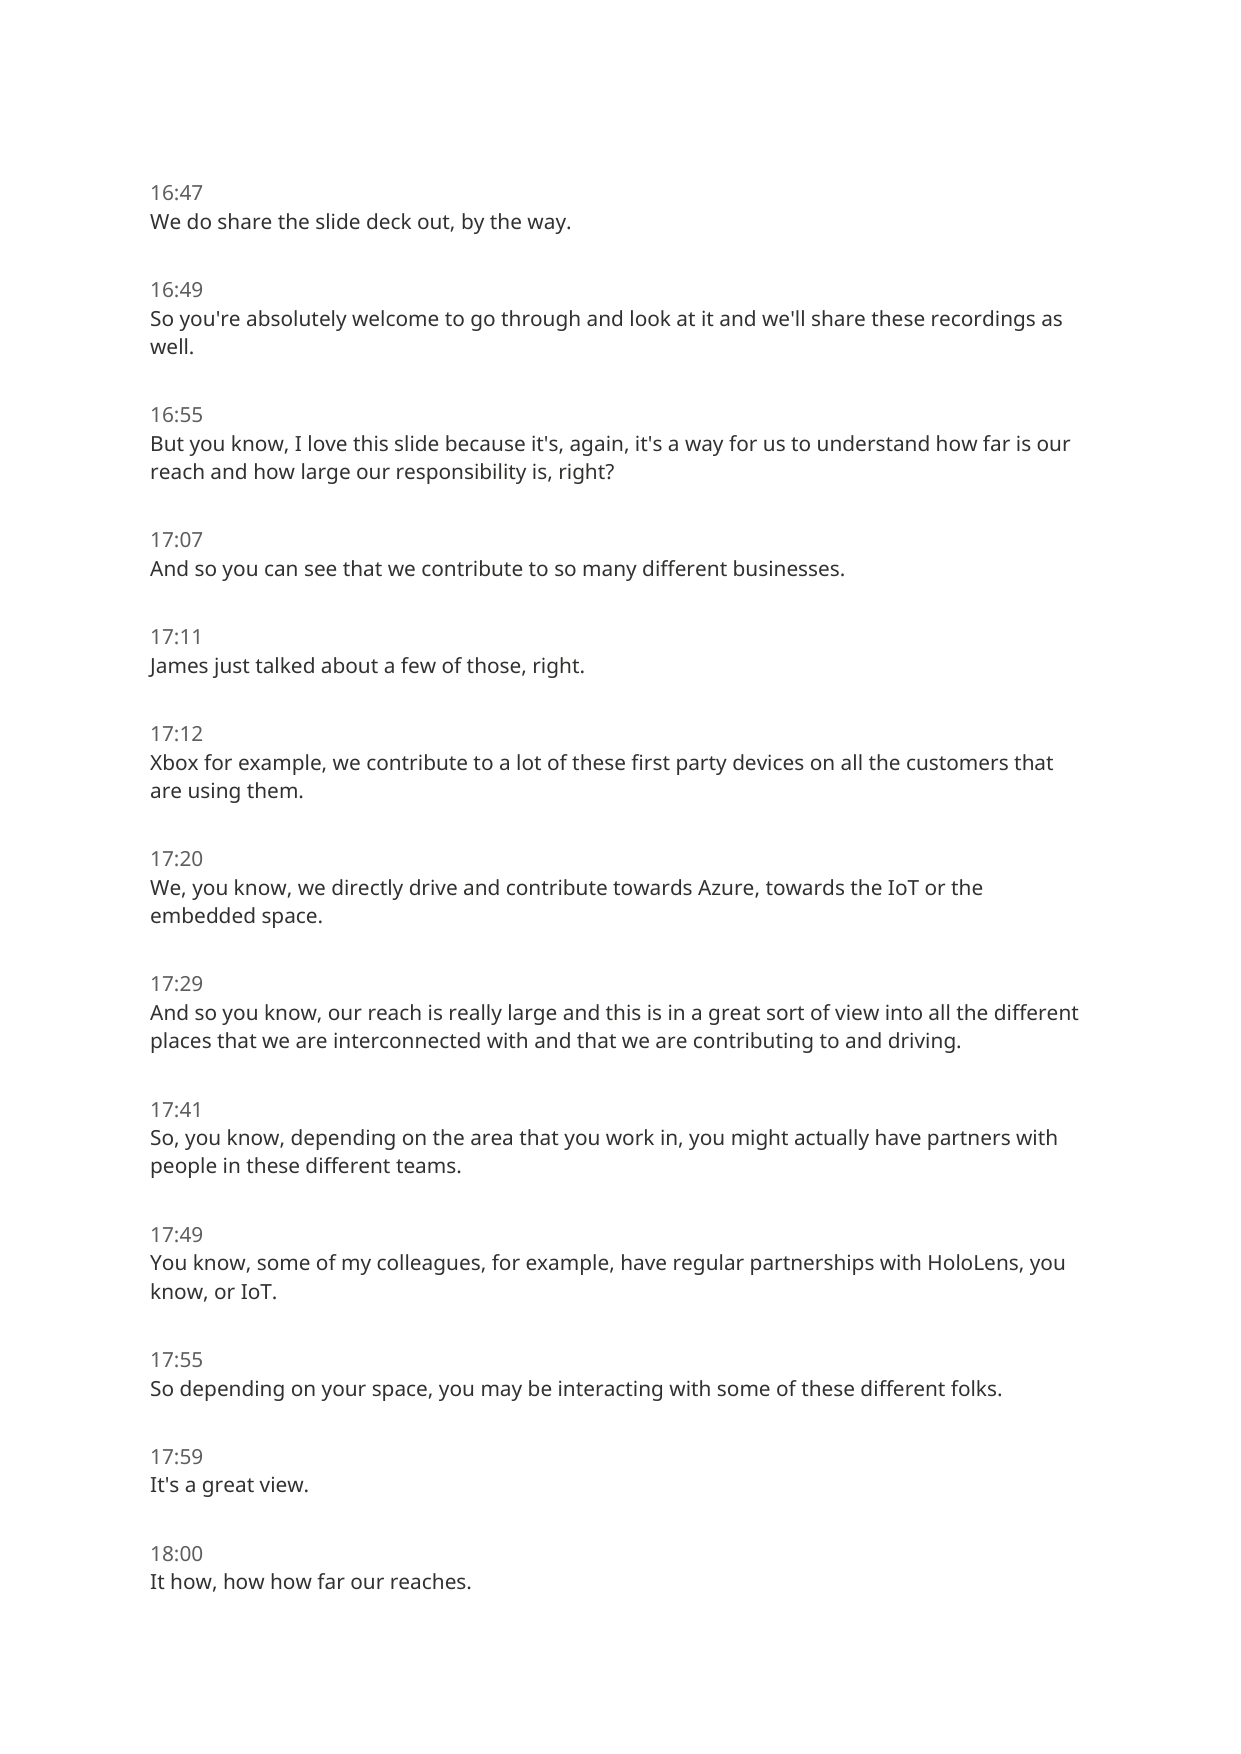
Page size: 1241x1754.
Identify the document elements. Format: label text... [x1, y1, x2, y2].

text 16:55 But you know, I love this slide because it's, again, it's a way for us to understand how far is our reach and how large our responsibility is, right? [150, 372, 1090, 486]
text 18:00 It how, how how far our reaches. [150, 1510, 1090, 1596]
text 17:59 It's a great view. [150, 1413, 1090, 1499]
text 17:11 James just talked about a few of those, right. [150, 594, 1090, 679]
text 17:12 Xbox for example, we contribute to a lot of these first party devices on all the customers that are using them. [150, 691, 1090, 804]
text 16:47 We do share the slide deck out, by the way. [150, 150, 1090, 235]
text 17:55 So depending on your space, you may be interacting with some of these different folks. [150, 1317, 1090, 1402]
text 17:49 You know, some of my colleagues, for example, have regular partnerships with HoloLens, you know, or IoT. [150, 1192, 1090, 1305]
text 17:41 So, you know, depending on the area that you work in, you might actually have partners with people in these different teams. [150, 1066, 1090, 1180]
text 17:20 We, you know, we directly drive and contribute towards Azure, towards the IoT or the embedded space. [150, 816, 1090, 930]
text 16:49 So you're absolutely welcome to go through and look at it and we'll share these recordings as well. [150, 247, 1090, 361]
text 17:29 And so you know, our reach is really large and this is in a great sort of view into all the different places that we are interconnected with and that we are contributing to and driving. [150, 941, 1090, 1055]
text 17:07 And so you can see that we contribute to so many different businesses. [150, 497, 1090, 582]
